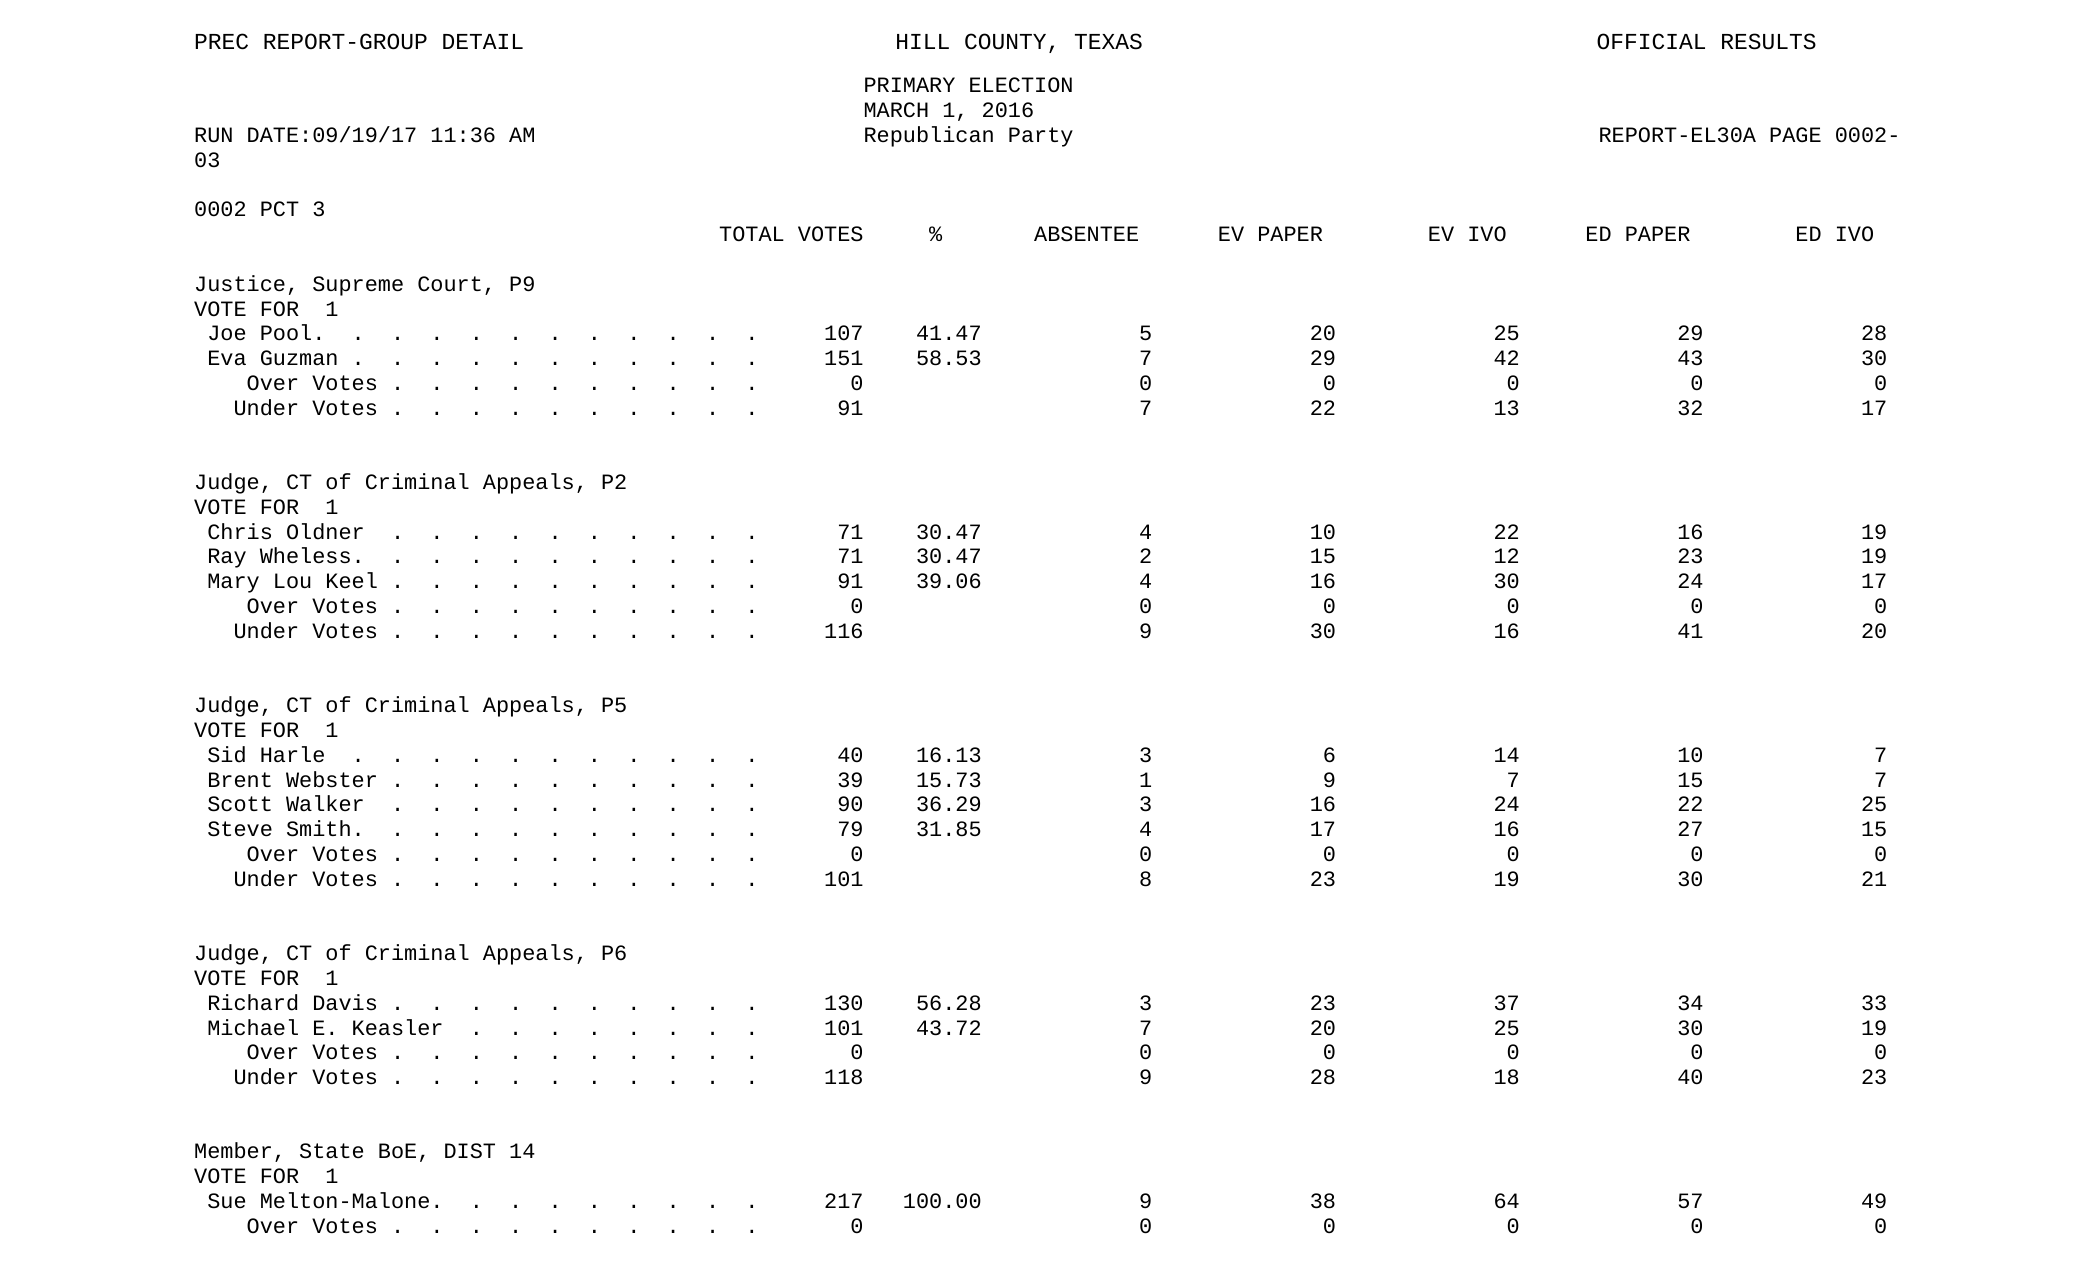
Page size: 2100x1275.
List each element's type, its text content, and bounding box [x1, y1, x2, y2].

text Chris Oldner . . . . . . . . . . 71 30.47 4 10 22 16 19 [194, 521, 1906, 546]
text Scott Walker . . . . . . . . . . 90 36.29 3 16 24 22 25 [194, 793, 1906, 818]
text Sid Harle . . . . . . . . . . . 40 16.13 3 6 14 10 7 [194, 744, 1906, 769]
text Brent Webster . . . . . . . . . . 39 15.73 1 9 7 15 7 [194, 769, 1906, 793]
text VOTE FOR 1 [194, 496, 1906, 521]
text PRIMARY ELECTION [194, 74, 1906, 99]
text Justice, Supreme Court, P9 [194, 273, 1906, 298]
text Steve Smith. . . . . . . . . . . 79 31.85 4 17 16 27 15 [194, 818, 1906, 843]
text Over Votes . . . . . . . . . . 0 0 0 0 0 0 [194, 372, 1906, 397]
text Member, State BoE, DIST 14 [194, 1141, 1906, 1165]
text Over Votes . . . . . . . . . . 0 0 0 0 0 0 [194, 595, 1906, 620]
text Judge, CT of Criminal Appeals, P2 [194, 471, 1906, 496]
text Under Votes . . . . . . . . . . 116 9 30 16 41 20 [194, 620, 1906, 645]
text Judge, CT of Criminal Appeals, P6 [194, 942, 1906, 967]
text Richard Davis . . . . . . . . . . 130 56.28 3 23 37 34 33 [194, 992, 1906, 1017]
text VOTE FOR 1 [194, 1165, 1906, 1190]
text RUN DATE:09/19/17 11:36 AM Republican Party REPORT-EL30A PAGE 0002-03 [194, 124, 1906, 174]
text Under Votes . . . . . . . . . . 112 10 27 14 38 23 PREC REPORT-GROUP DETAIL HILL COUNTY, TEXAS OFFICIAL RESULTS [194, 30, 1906, 56]
text MARCH 1, 2016 [194, 99, 1906, 124]
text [194, 1215, 1906, 1240]
text VOTE FOR 1 [194, 719, 1906, 744]
text Over Votes . . . . . . . . . . 0 0 0 0 0 0 [194, 843, 1906, 868]
text Sue Melton-Malone. . . . . . . . . 217 100.00 9 38 64 57 49 [194, 1190, 1906, 1215]
text 0002 PCT 3 [194, 198, 1906, 223]
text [194, 1041, 1906, 1066]
text VOTE FOR 1 [194, 967, 1906, 992]
text Michael E. Keasler . . . . . . . . 101 43.72 7 20 25 30 19 [194, 1017, 1906, 1041]
text Judge, CT of Criminal Appeals, P5 [194, 694, 1906, 719]
text TOTAL VOTES % ABSENTEE EV PAPER EV IVO ED PAPER ED IVO [194, 223, 1906, 248]
text VOTE FOR 1 [194, 298, 1906, 322]
text Under Votes . . . . . . . . . . 91 7 22 13 32 17 [194, 397, 1906, 422]
text Under Votes . . . . . . . . . . 118 9 28 18 40 23 [194, 1066, 1906, 1091]
text Mary Lou Keel . . . . . . . . . . 91 39.06 4 16 30 24 17 [194, 570, 1906, 595]
text Ray Wheless. . . . . . . . . . . 71 30.47 2 15 12 23 19 [194, 546, 1906, 570]
text Under Votes . . . . . . . . . . 101 8 23 19 30 21 [194, 868, 1906, 893]
text Eva Guzman . . . . . . . . . . . 151 58.53 7 29 42 43 30 [194, 347, 1906, 372]
text Joe Pool. . . . . . . . . . . . 107 41.47 5 20 25 29 28 [194, 322, 1906, 347]
